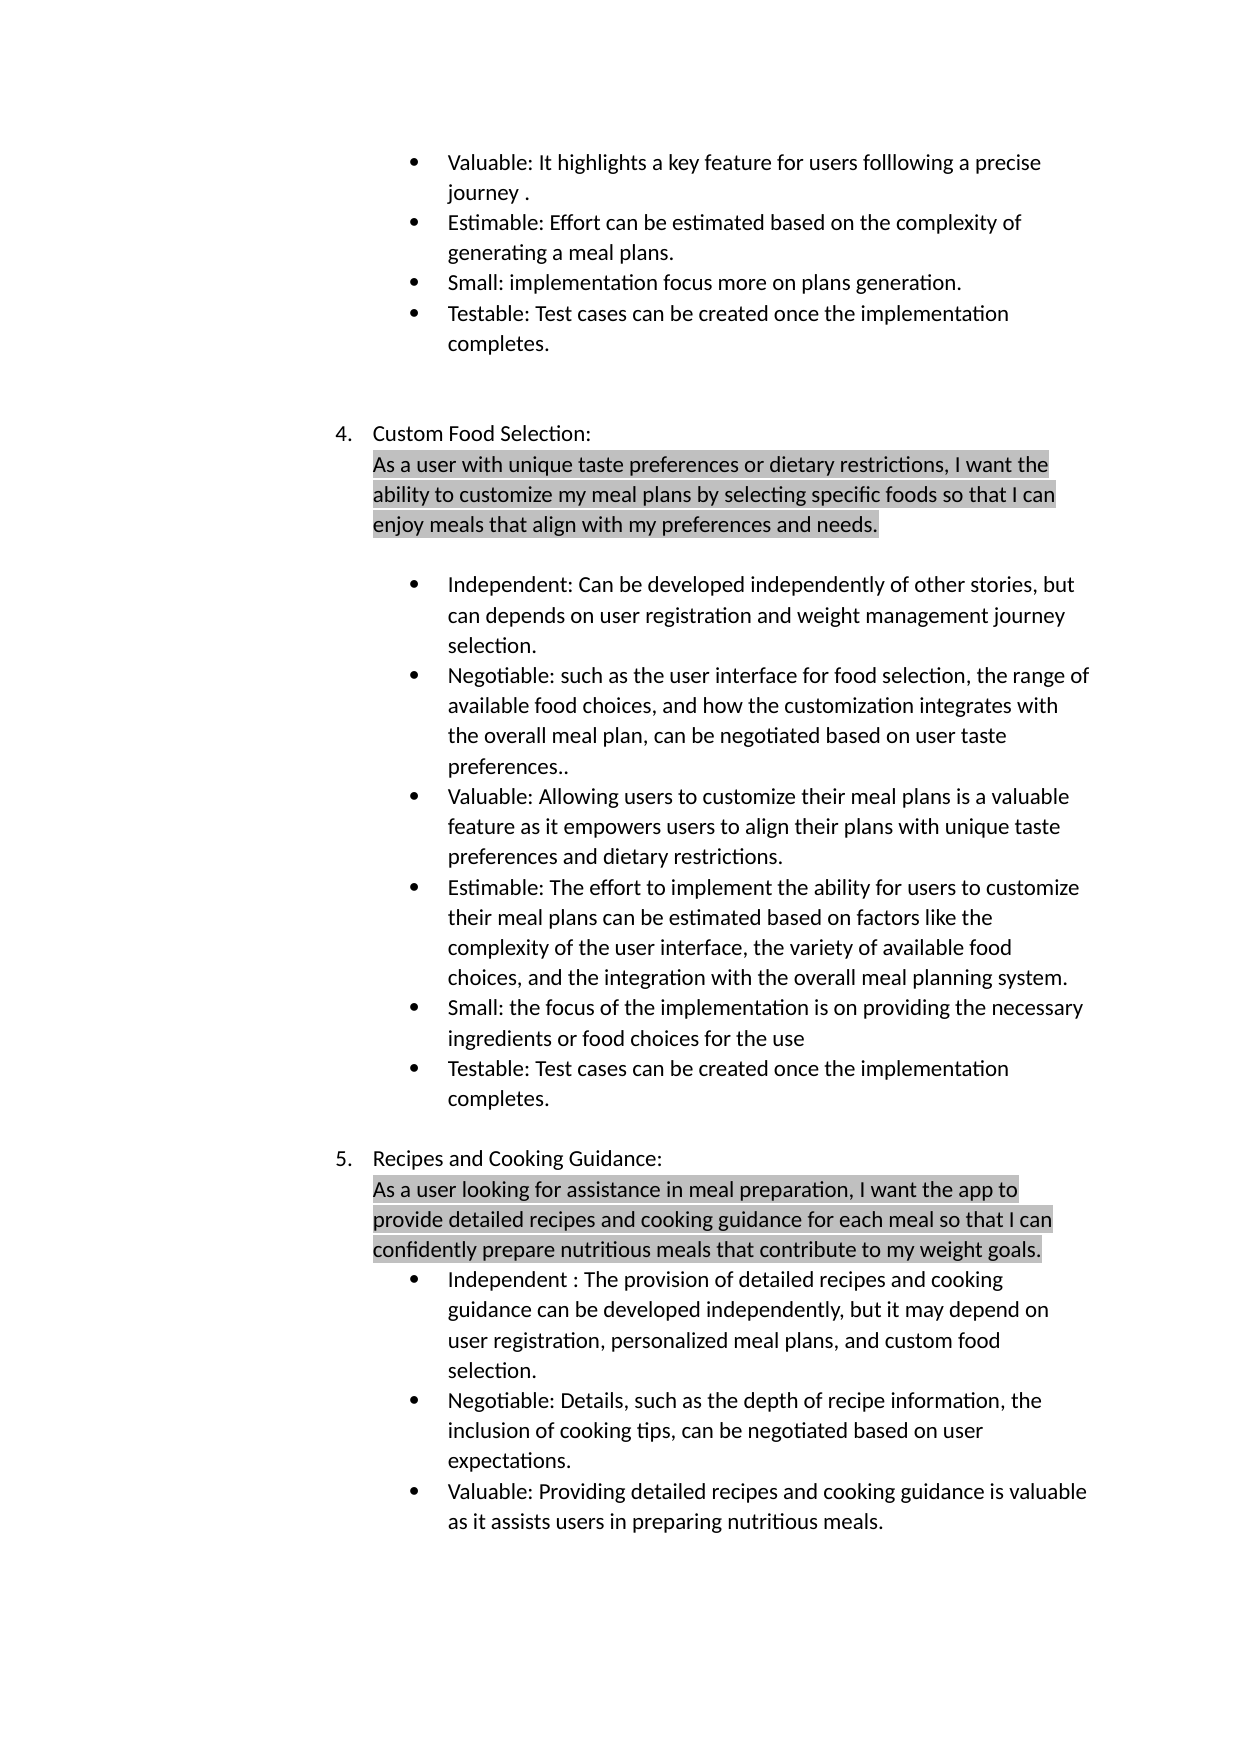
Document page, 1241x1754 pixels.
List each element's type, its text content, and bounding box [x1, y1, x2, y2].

list Custom Food Selection: [335, 419, 1093, 447]
list Negotiable: Details, such as the depth of recipe information, the inclusion of cooking tips, can be negotiated based on user expectations. [410, 1386, 1093, 1474]
list Valuable: It highlights a key feature for users folllowing a precise journey . [410, 148, 1093, 206]
list Valuable: Allowing users to customize their meal plans is a valuable feature as it empowers users to align their plans with unique taste preferences and dietary restrictions. [410, 782, 1093, 870]
list Independent : The provision of detailed recipes and cooking guidance can be developed independently, but it may depend on user registration, personalized meal plans, and custom food selection. [410, 1265, 1093, 1384]
list Recipes and Cooking Guidance: [335, 1144, 1093, 1172]
list As a user with unique taste preferences or dietary restrictions, I want the ability to customize my meal plans by selecting specific foods so that I can enjoy meals that align with my preferences and needs. [373, 450, 1093, 538]
list Testable: Test cases can be created once the implementation completes. [410, 1054, 1093, 1112]
list Testable: Test cases can be created once the implementation completes. [410, 299, 1093, 357]
list Valuable: Providing detailed recipes and cooking guidance is valuable as it assists users in preparing nutritious meals. [410, 1477, 1093, 1535]
list As a user looking for assistance in meal preparation, I want the app to provide detailed recipes and cooking guidance for each meal so that I can confidently prepare nutritious meals that contribute to my weight goals. [373, 1175, 1093, 1263]
list Independent: Can be developed independently of other stories, but can depends on user registration and weight management journey selection. [410, 571, 1093, 659]
list Small: implementation focus more on plans generation. [410, 268, 1093, 296]
list Negotiable: such as the user interface for food selection, the range of available food choices, and how the customization integrates with the overall meal plan, can be negotiated based on user taste preferences.. [410, 661, 1093, 780]
list Estimable: The effort to implement the ability for users to customize their meal plans can be estimated based on factors like the complexity of the user interface, the variety of available food choices, and the integration with the overall meal planning system. [410, 873, 1093, 991]
list Estimable: Effort can be estimated based on the complexity of generating a meal plans. [410, 208, 1093, 266]
list Small: the focus of the implementation is on providing the necessary ingredients or food choices for the use [410, 993, 1093, 1052]
